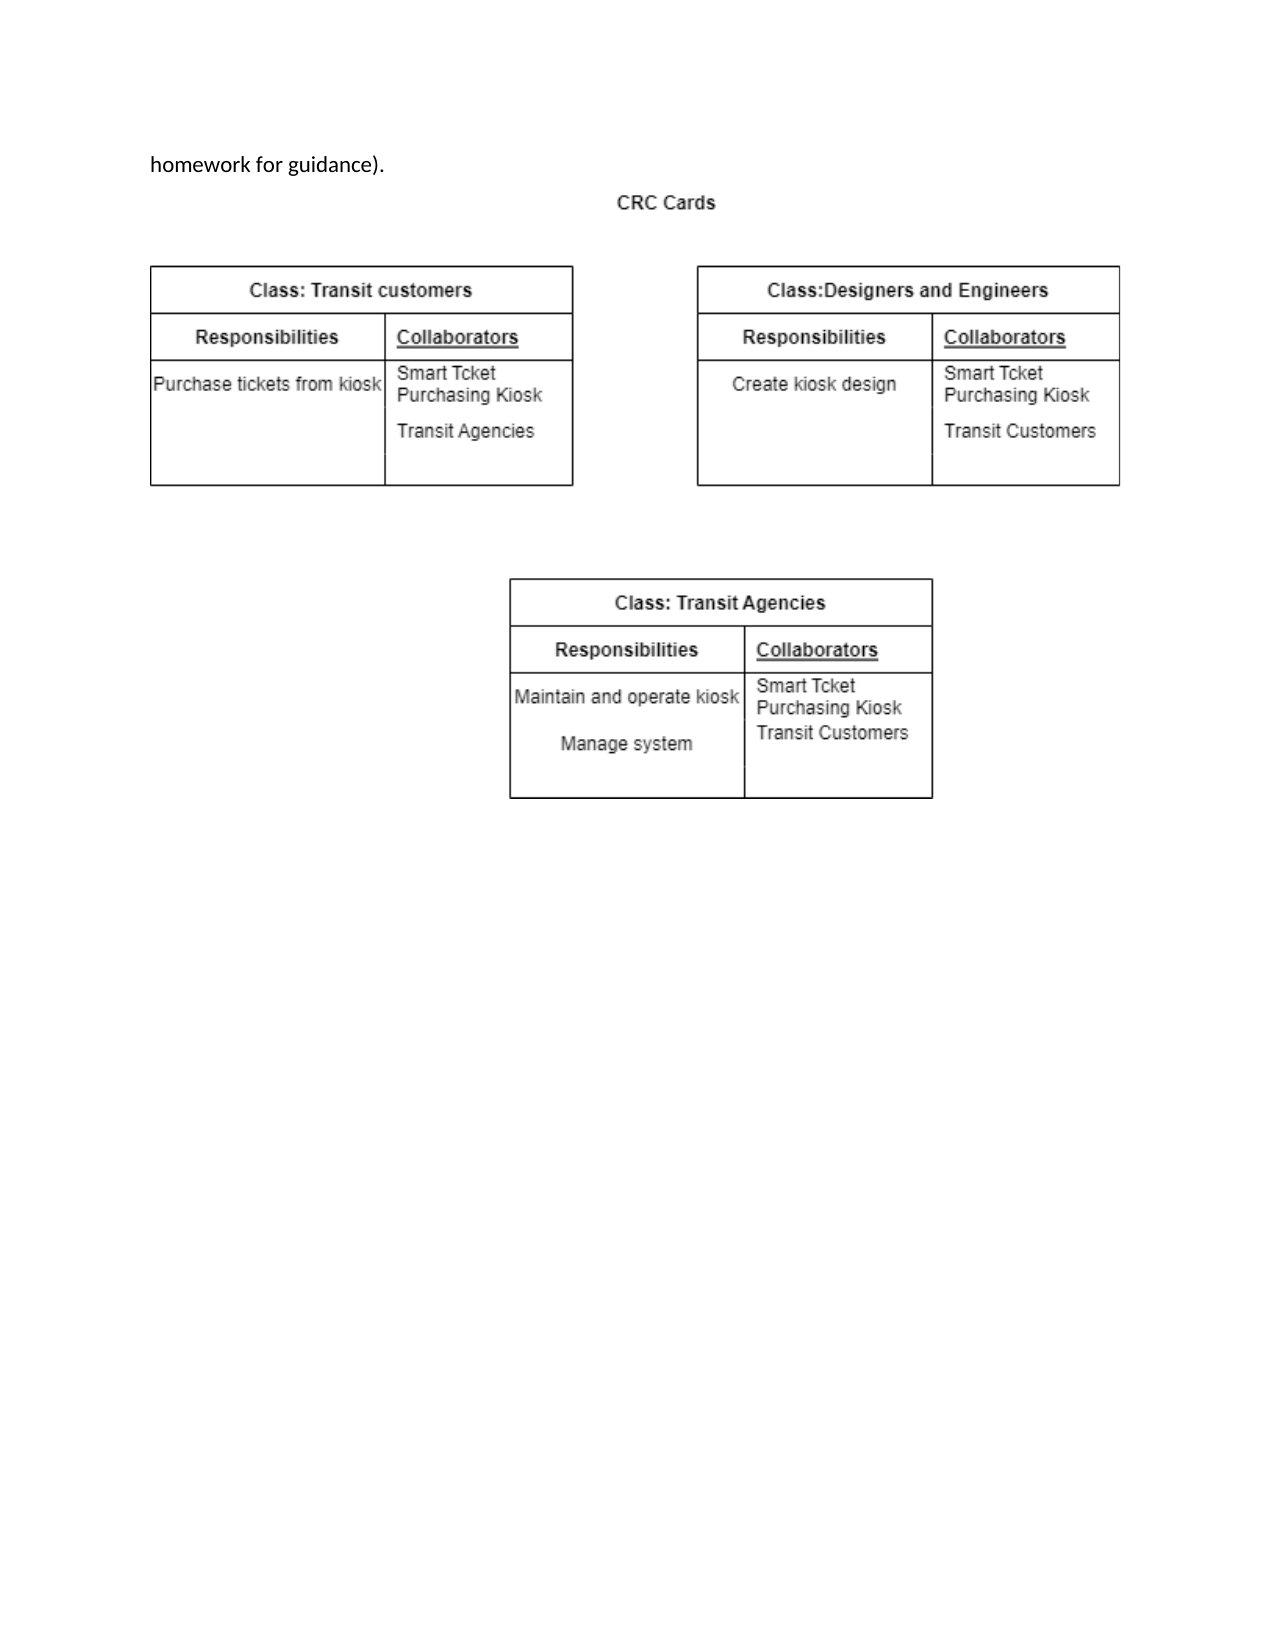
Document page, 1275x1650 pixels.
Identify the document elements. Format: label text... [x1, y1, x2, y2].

picture [150, 180, 1121, 799]
